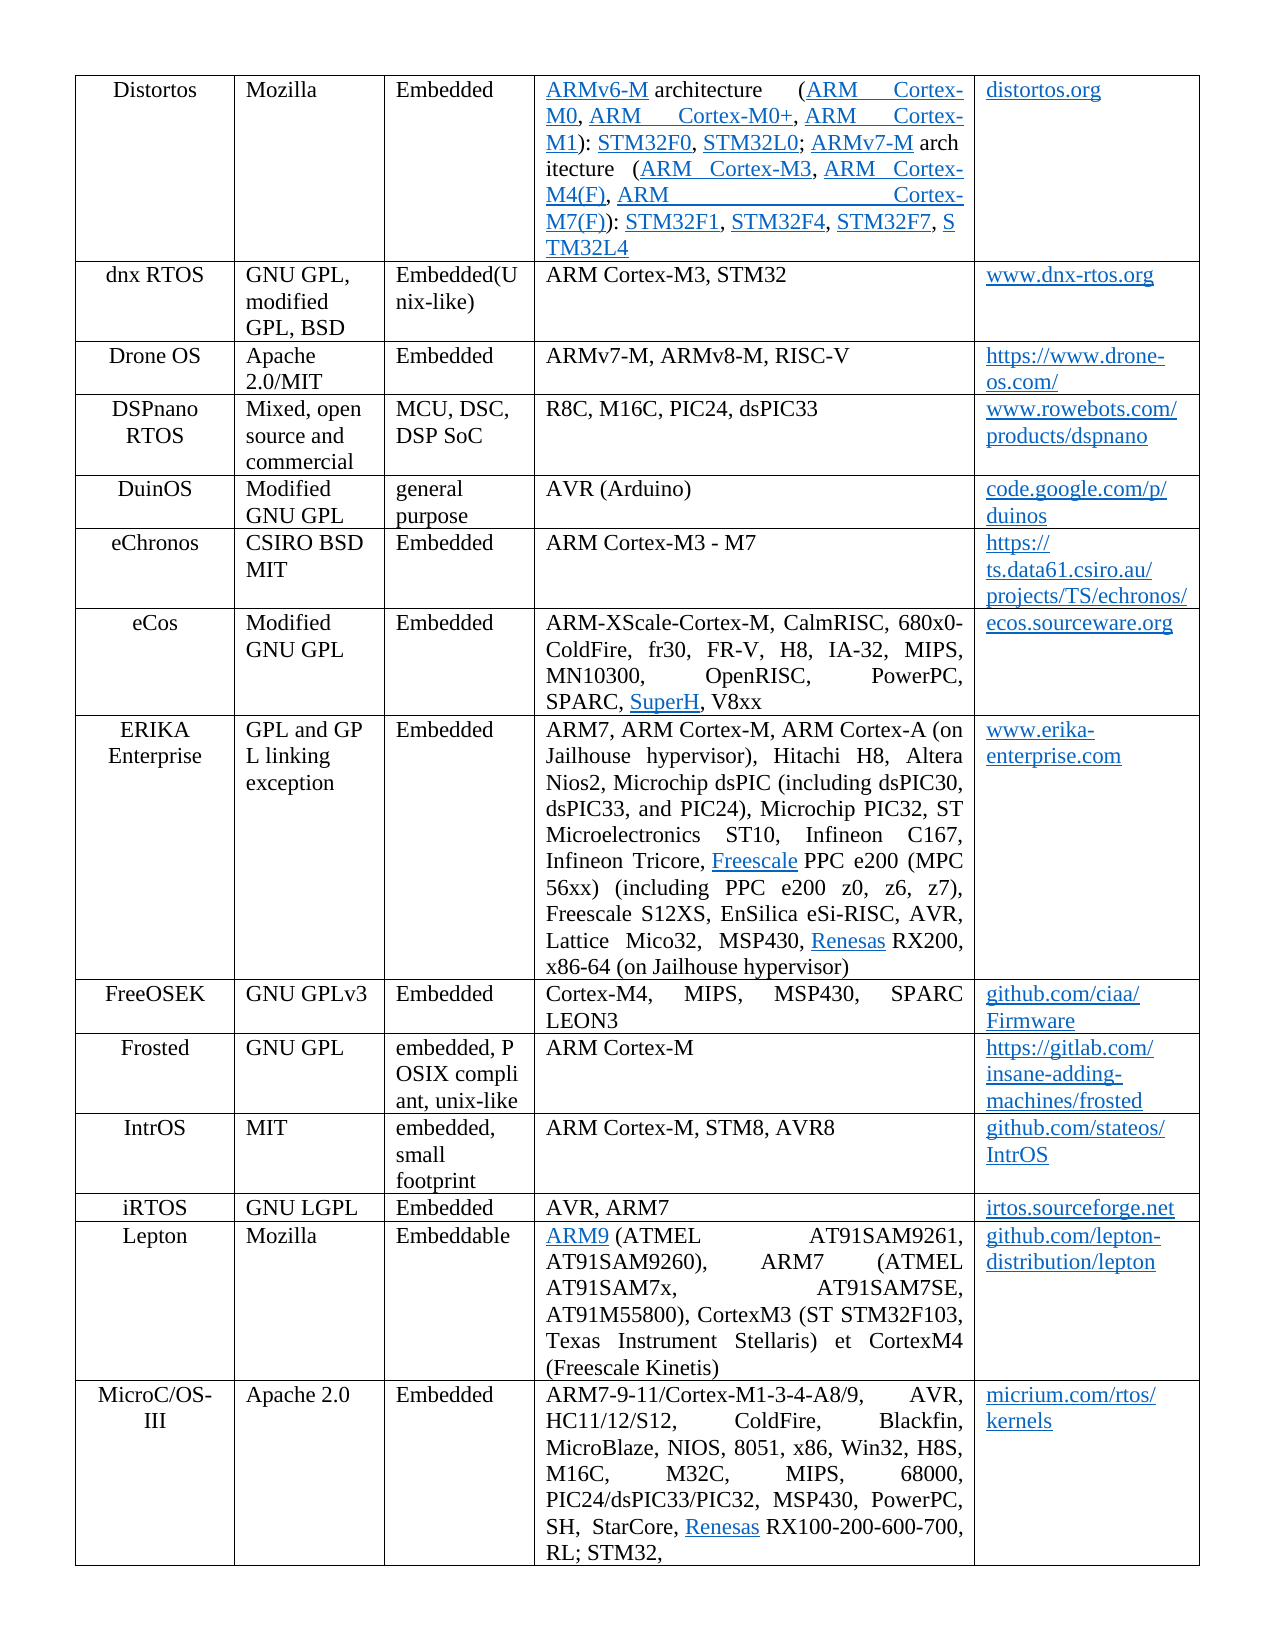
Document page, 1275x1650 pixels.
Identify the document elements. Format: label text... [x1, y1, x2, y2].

table_cell ARM Cortex-M, STM8, AVR8 [535, 1114, 974, 1193]
table_cell Cortex-M4, MIPS, MSP430, SPARC LEON3 [535, 980, 974, 1033]
table_cell ARM7-9-11/Cortex-M1-3-4-A8/9, AVR, HC11/12/S12, ColdFire, Blackfin, MicroBlaze, NIOS, 8051, x86, Win32, H8S, M16C, M32C, MIPS, 68000, PIC24/dsPIC33/PIC32, MSP430, PowerPC, SH, StarCore, Renesas RX100-200-600-700, RL; STM32, [535, 1381, 974, 1565]
table_cell www.rowebots.com/products/dspnano [975, 395, 1199, 474]
table_cell Embeddable [385, 1222, 534, 1380]
table_cell Mixed, open source and commercial [235, 395, 384, 474]
table_cell FreeOSEK [76, 980, 234, 1033]
table_cell dnx RTOS [76, 262, 234, 341]
table_cell ARM-XScale-Cortex-M, CalmRISC, 680x0-ColdFire, fr30, FR-V, H8, IA-32, MIPS, MN10300, OpenRISC, PowerPC, SPARC, SuperH, V8xx [535, 609, 974, 715]
table_cell GNU GPL [235, 1034, 384, 1113]
table_cell Embedded [385, 1381, 534, 1565]
table_cell MCU, DSC, DSP SoC [385, 395, 534, 474]
table_cell embedded, small footprint [385, 1114, 534, 1193]
table_cell distortos.org [975, 76, 1199, 261]
table_cell Embedded [385, 529, 534, 608]
table_cell https://ts.data61.csiro.au/projects/TS/echronos/ [975, 529, 1199, 608]
table_cell R8C, M16C, PIC24, dsPIC33 [535, 395, 974, 474]
table_cell GNU GPLv3 [235, 980, 384, 1033]
table_cell DSPnano RTOS [76, 395, 234, 474]
table_cell CSIRO BSD MIT [235, 529, 384, 608]
table_cell www.erika-enterprise.com [975, 716, 1199, 979]
table_cell Apache 2.0 [235, 1381, 384, 1565]
table_cell ARM Cortex-M3, STM32 [535, 262, 974, 341]
table_cell embedded, POSIX compliant, unix-like [385, 1034, 534, 1113]
table_cell Mozilla [235, 76, 384, 261]
table_cell github.com/stateos/IntrOS [975, 1114, 1199, 1193]
table_cell ecos.sourceware.org [975, 609, 1199, 715]
table_cell www.dnx-rtos.org [975, 262, 1199, 341]
table_cell irtos.sourceforge.net [975, 1194, 1199, 1221]
table_cell ARMv7-M, ARMv8-M, RISC-V [535, 342, 974, 394]
table_cell Embedded(Unix-like) [385, 262, 534, 341]
table_cell eCos [76, 609, 234, 715]
table_cell Distortos [76, 76, 234, 261]
table_cell AVR (Arduino) [535, 476, 974, 528]
table_cell https://www.drone-os.com/ [975, 342, 1199, 394]
table_cell MicroC/OS-III [76, 1381, 234, 1565]
table_cell code.google.com/p/duinos [975, 476, 1199, 528]
table_cell Modified GNU GPL [235, 609, 384, 715]
table_cell Embedded [385, 76, 534, 261]
table_cell Embedded [385, 980, 534, 1033]
table_cell ERIKA Enterprise [76, 716, 234, 979]
table_cell DuinOS [76, 476, 234, 528]
table_cell iRTOS [76, 1194, 234, 1221]
table_cell IntrOS [76, 1114, 234, 1193]
table_cell MIT [235, 1114, 384, 1193]
table_cell eChronos [76, 529, 234, 608]
table_cell ARM Cortex-M [535, 1034, 974, 1113]
table_cell Modified GNU GPL [235, 476, 384, 528]
table_cell https://gitlab.com/insane-adding-machines/frosted [975, 1034, 1199, 1113]
table_cell Lepton [76, 1222, 234, 1380]
table_cell ARM9 (ATMEL AT91SAM9261, AT91SAM9260), ARM7 (ATMEL AT91SAM7x, AT91SAM7SE, AT91M55800), CortexM3 (ST STM32F103, Texas Instrument Stellaris) et CortexM4 (Freescale Kinetis) [535, 1222, 974, 1380]
table_cell github.com/ciaa/Firmware [975, 980, 1199, 1033]
table_cell Embedded [385, 1194, 534, 1221]
table_cell Mozilla [235, 1222, 384, 1380]
table_cell micrium.com/rtos/kernels [975, 1381, 1199, 1565]
table_cell Embedded [385, 342, 534, 394]
table_cell general purpose [385, 476, 534, 528]
table_cell Embedded [385, 716, 534, 979]
table_cell Apache 2.0/MIT [235, 342, 384, 394]
table_cell Frosted [76, 1034, 234, 1113]
table_cell GNU GPL, modified GPL, BSD [235, 262, 384, 341]
table_cell GNU LGPL [235, 1194, 384, 1221]
table_cell ARMv6-M architecture (ARM Cortex-M0, ARM Cortex-M0+, ARM Cortex-M1): STM32F0, STM32L0; ARMv7-M architecture (ARM Cortex-M3, ARM Cortex-M4(F), ARM Cortex-M7(F)): STM32F1, STM32F4, STM32F7, STM32L4 [535, 76, 974, 261]
table_cell ARM7, ARM Cortex-M, ARM Cortex-A (on Jailhouse hypervisor), Hitachi H8, Altera Nios2, Microchip dsPIC (including dsPIC30, dsPIC33, and PIC24), Microchip PIC32, ST Microelectronics ST10, Infineon C167, Infineon Tricore, Freescale PPC e200 (MPC 56xx) (including PPC e200 z0, z6, z7), Freescale S12XS, EnSilica eSi-RISC, AVR, Lattice Mico32, MSP430, Renesas RX200, x86-64 (on Jailhouse hypervisor) [535, 716, 974, 979]
table_cell ARM Cortex-M3 - M7 [535, 529, 974, 608]
table_cell AVR, ARM7 [535, 1194, 974, 1221]
table_cell Embedded [385, 609, 534, 715]
table_cell github.com/lepton-distribution/lepton [975, 1222, 1199, 1380]
table_cell GPL and GPL linking exception [235, 716, 384, 979]
table_cell Drone OS [76, 342, 234, 394]
